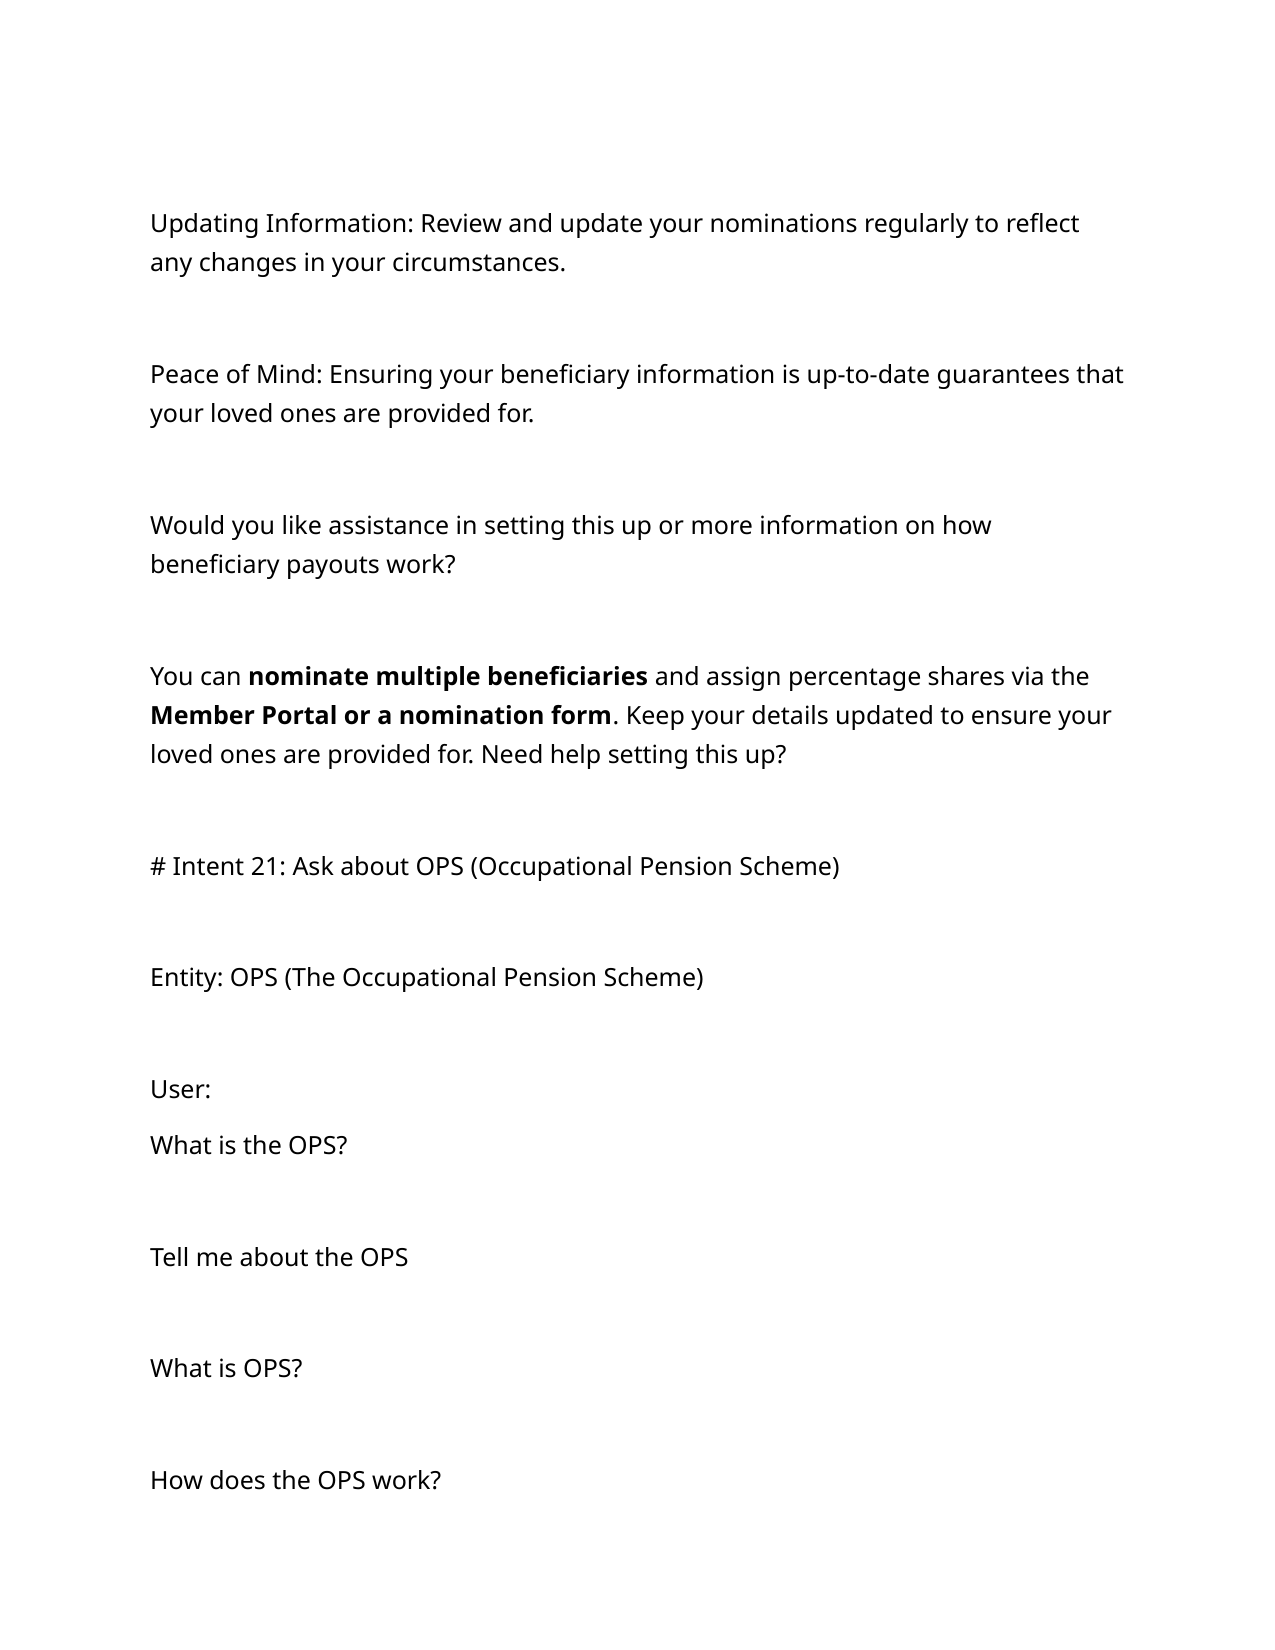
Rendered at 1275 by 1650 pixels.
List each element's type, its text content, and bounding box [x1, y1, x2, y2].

text What is OPS? [150, 1351, 1125, 1385]
text # Intent 21: Ask about OPS (Occupational Pension Scheme) [150, 848, 1125, 882]
text Entity: OPS (The Occupational Pension Scheme) [150, 960, 1125, 994]
text Updating Information: Review and update your nominations regularly to reflect any changes in your circumstances. [150, 206, 1125, 279]
text How does the OPS work? [150, 1462, 1125, 1497]
text Would you like assistance in setting this up or more information on how beneficiary payouts work? [150, 507, 1125, 581]
text What is the OPS? [150, 1127, 1125, 1162]
text User: [150, 1072, 1125, 1106]
text Peace of Mind: Ensuring your beneficiary information is up-to-date guarantees that your loved ones are provided for. [150, 357, 1125, 430]
text You can nominate multiple beneficiaries and assign percentage shares via the Member Portal or a nomination form. Keep your details updated to ensure your loved ones are provided for. Need help setting this up? [150, 658, 1125, 771]
text Tell me about the OPS [150, 1239, 1125, 1273]
